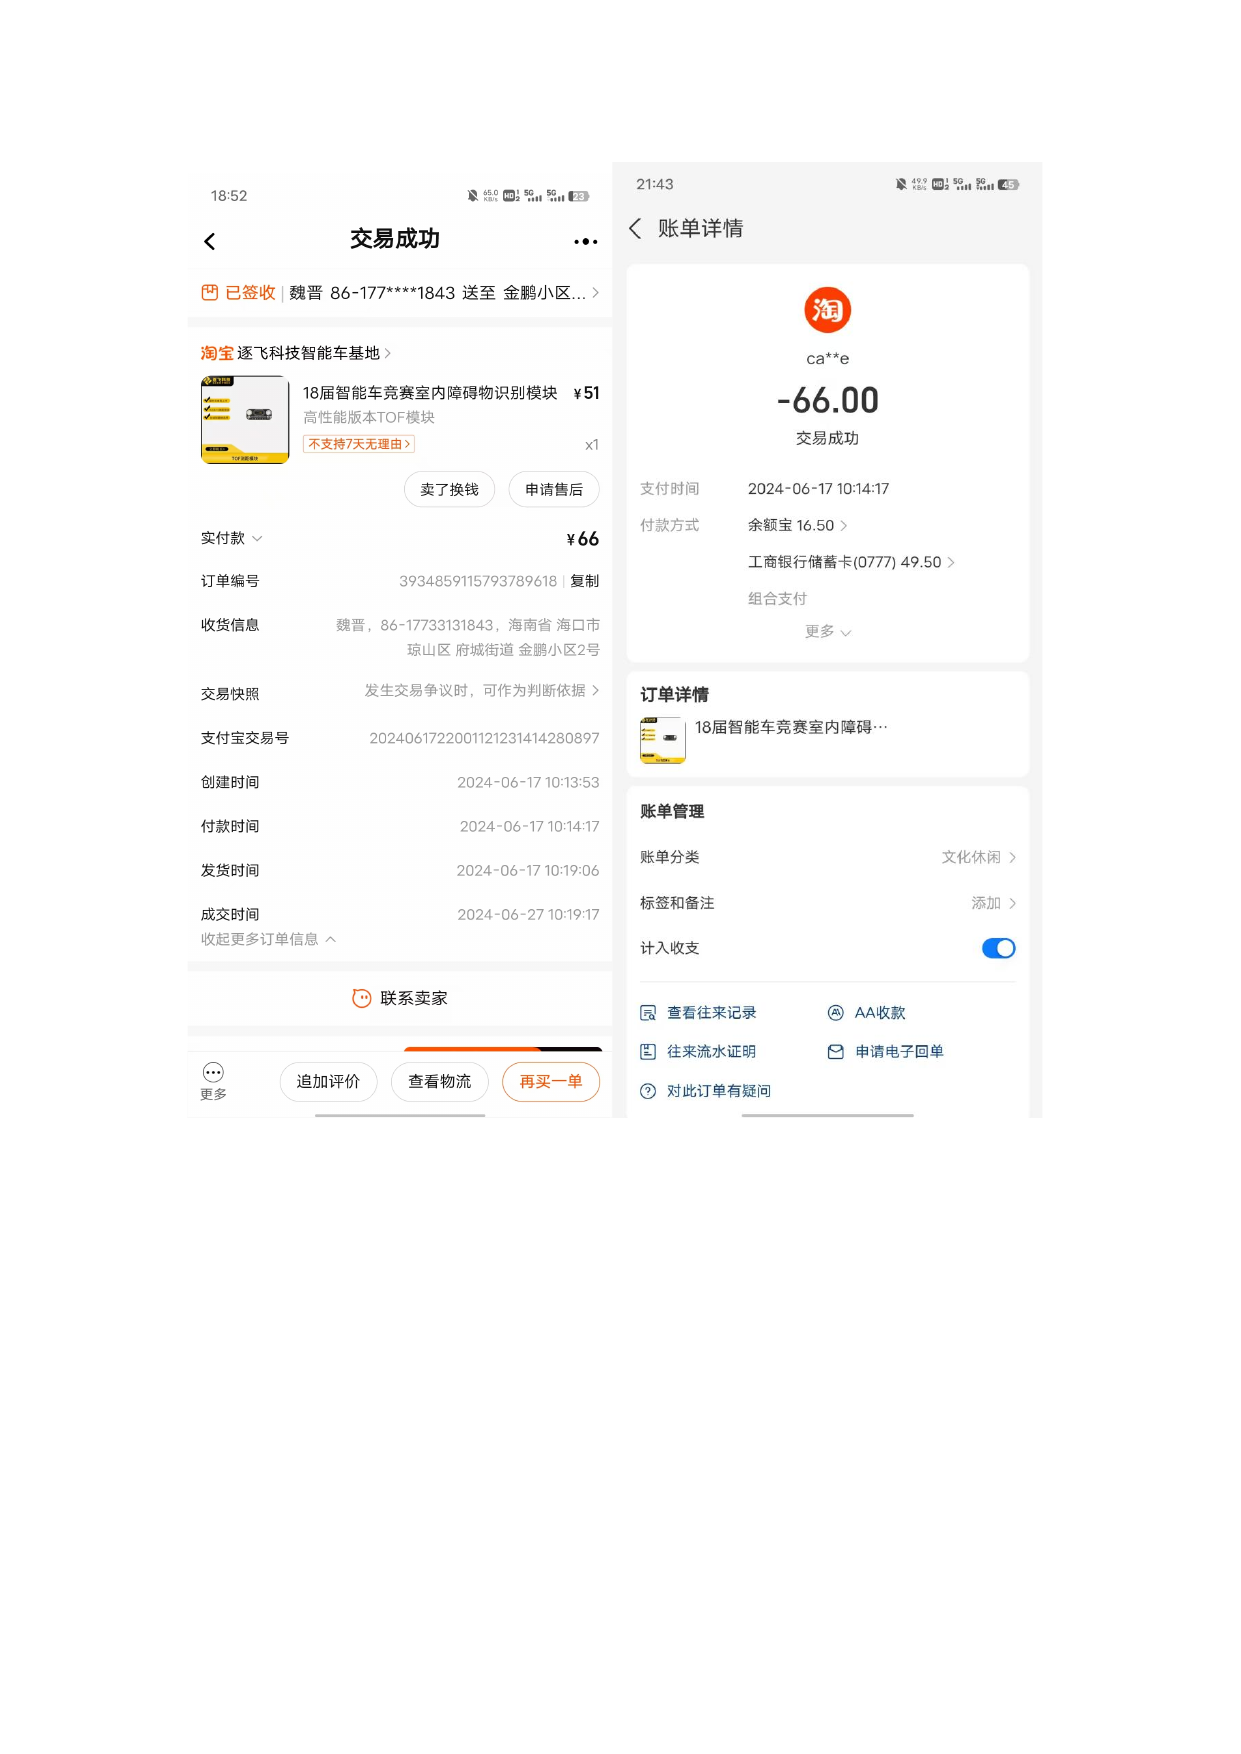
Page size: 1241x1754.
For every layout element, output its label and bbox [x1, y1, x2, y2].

picture [187, 162, 1043, 1118]
